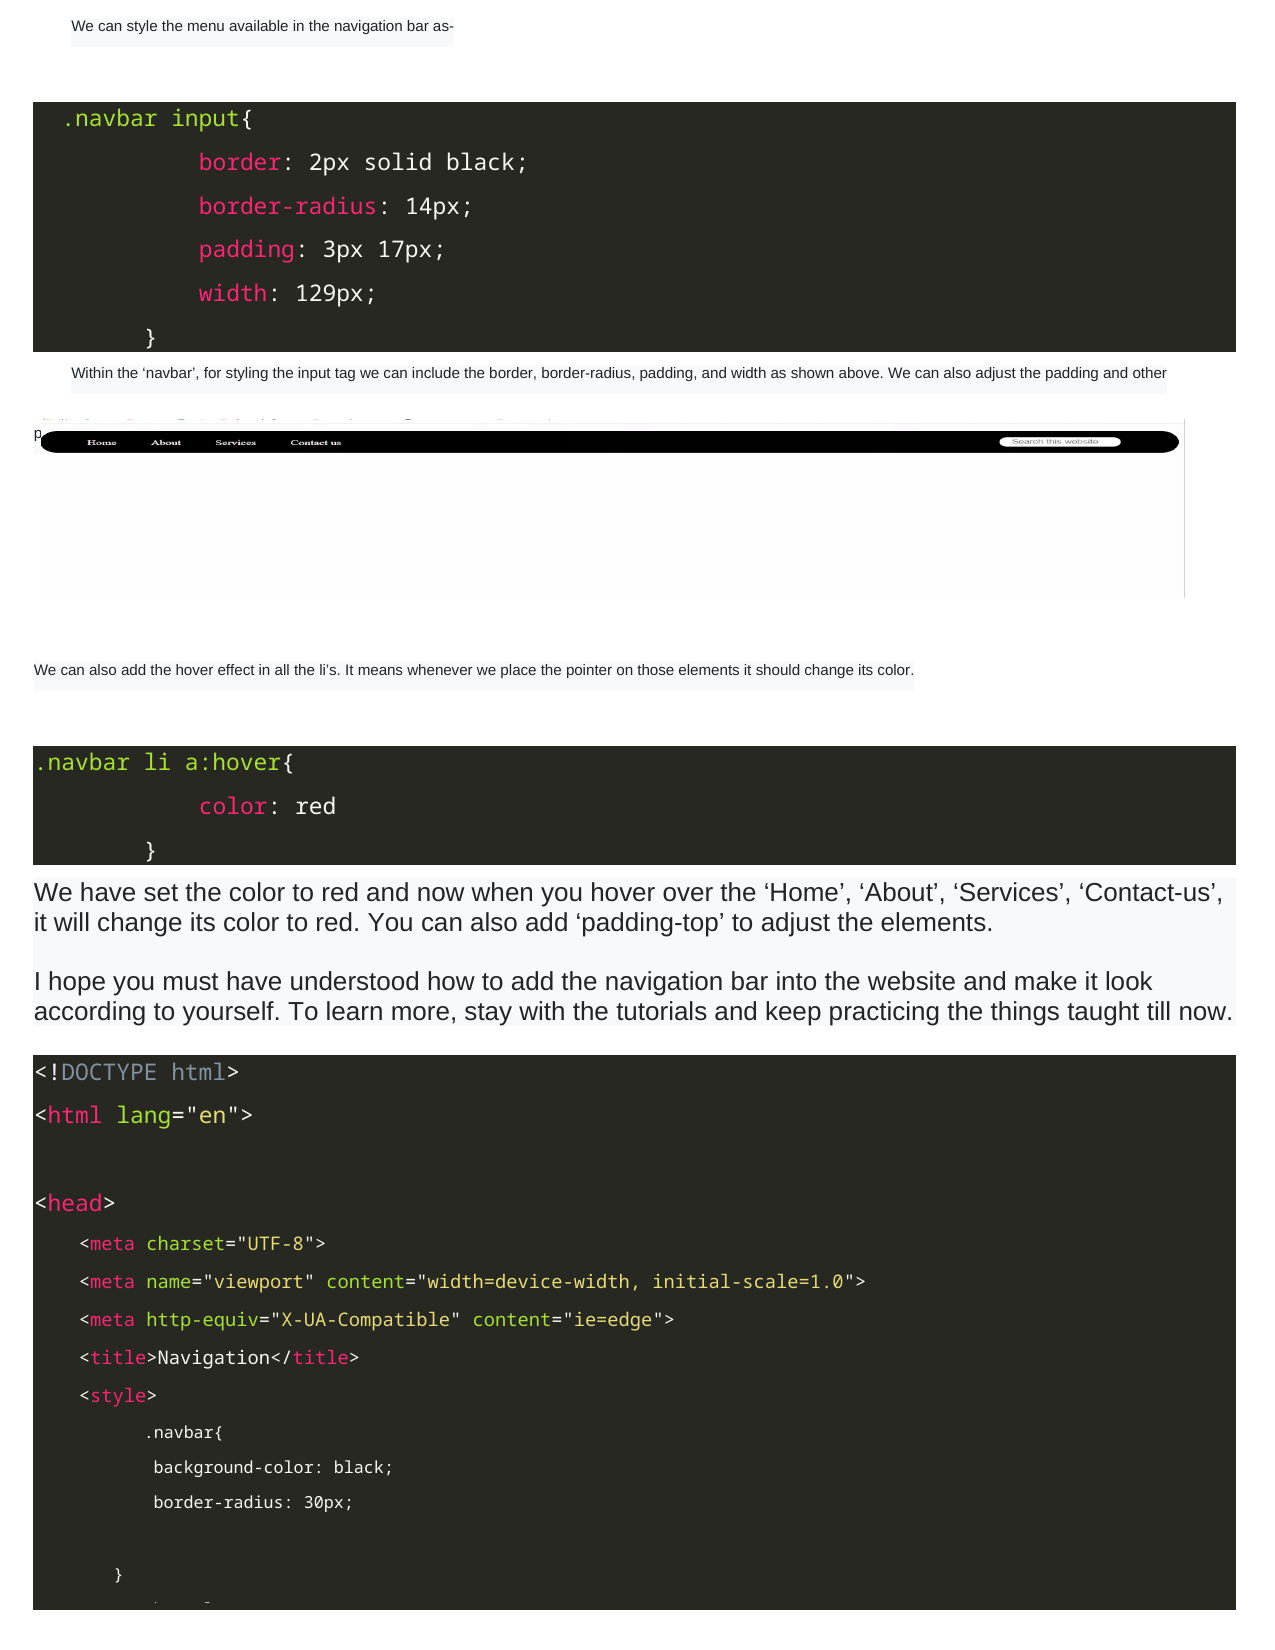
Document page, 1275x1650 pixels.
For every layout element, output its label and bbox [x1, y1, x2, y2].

picture [41, 419, 1185, 598]
